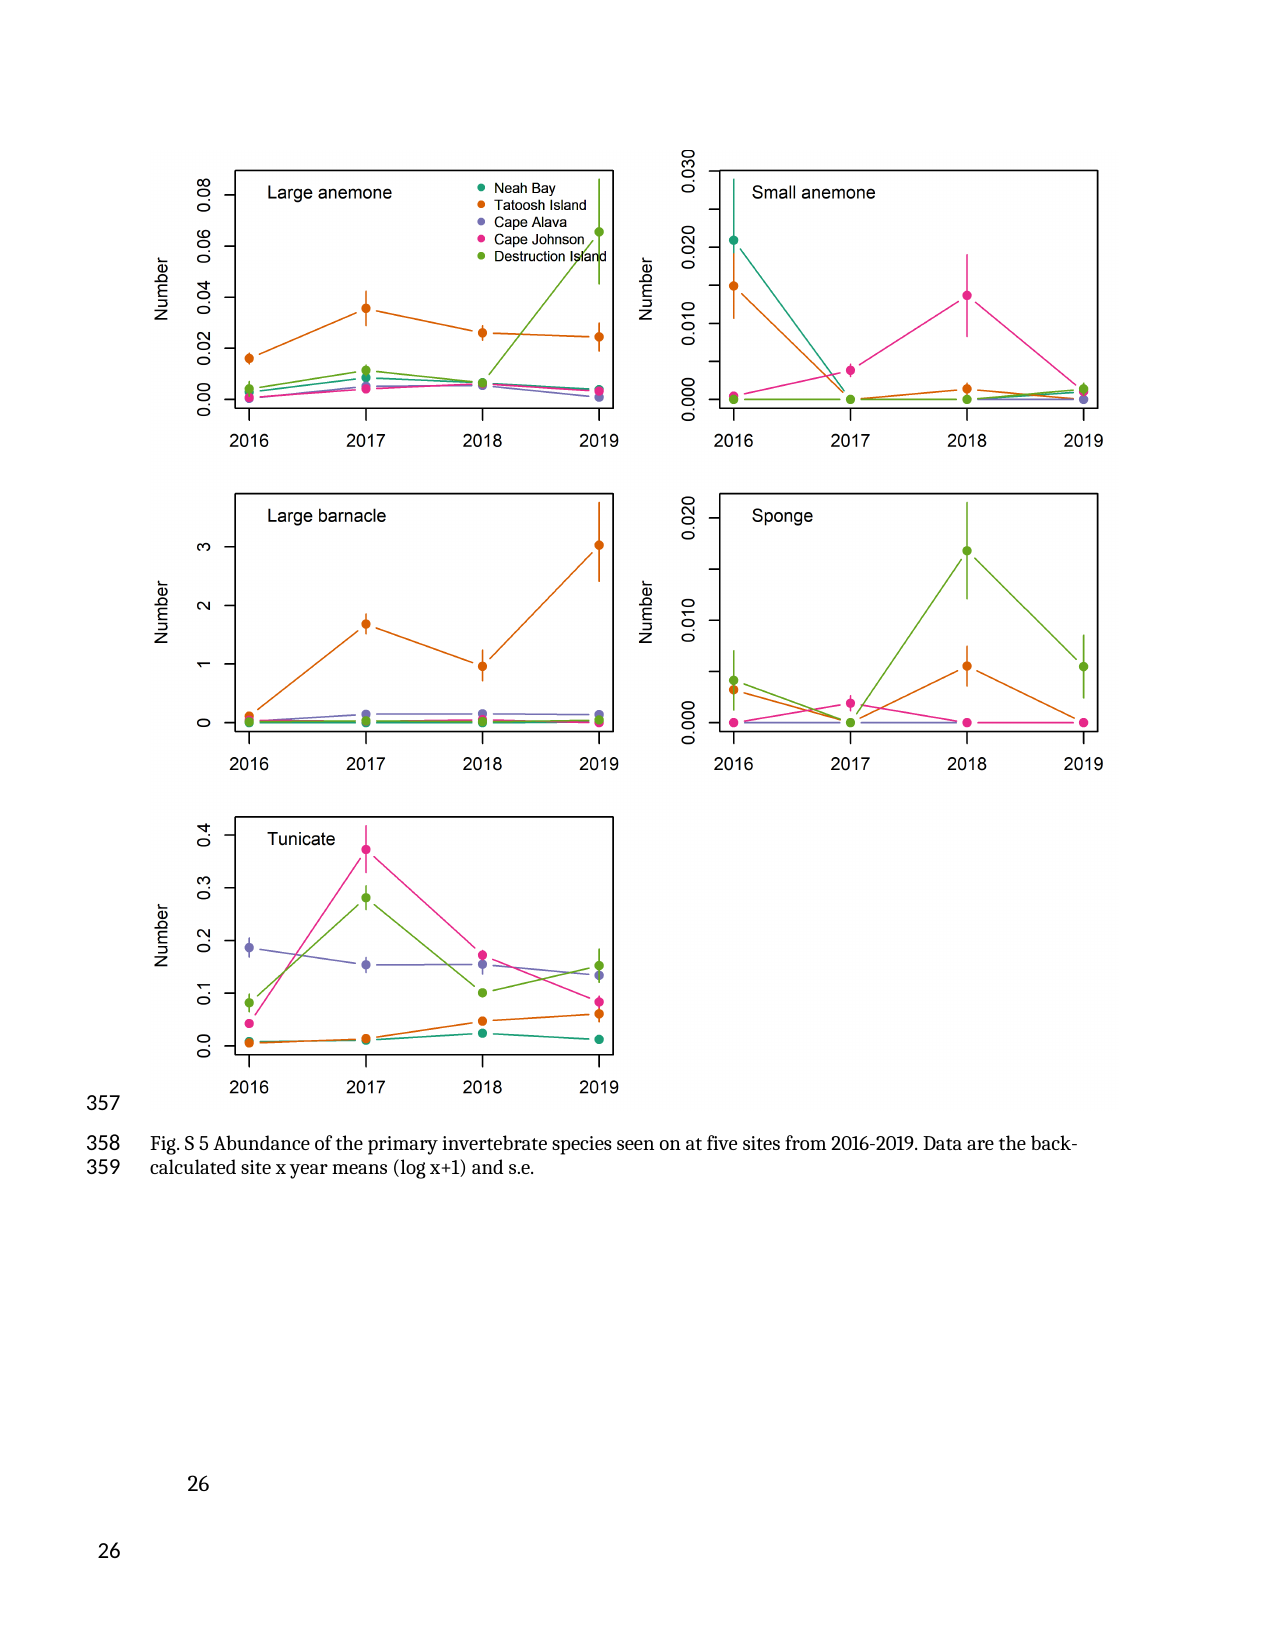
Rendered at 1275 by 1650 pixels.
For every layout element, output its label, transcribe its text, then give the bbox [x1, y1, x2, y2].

picture [150, 150, 1119, 1111]
